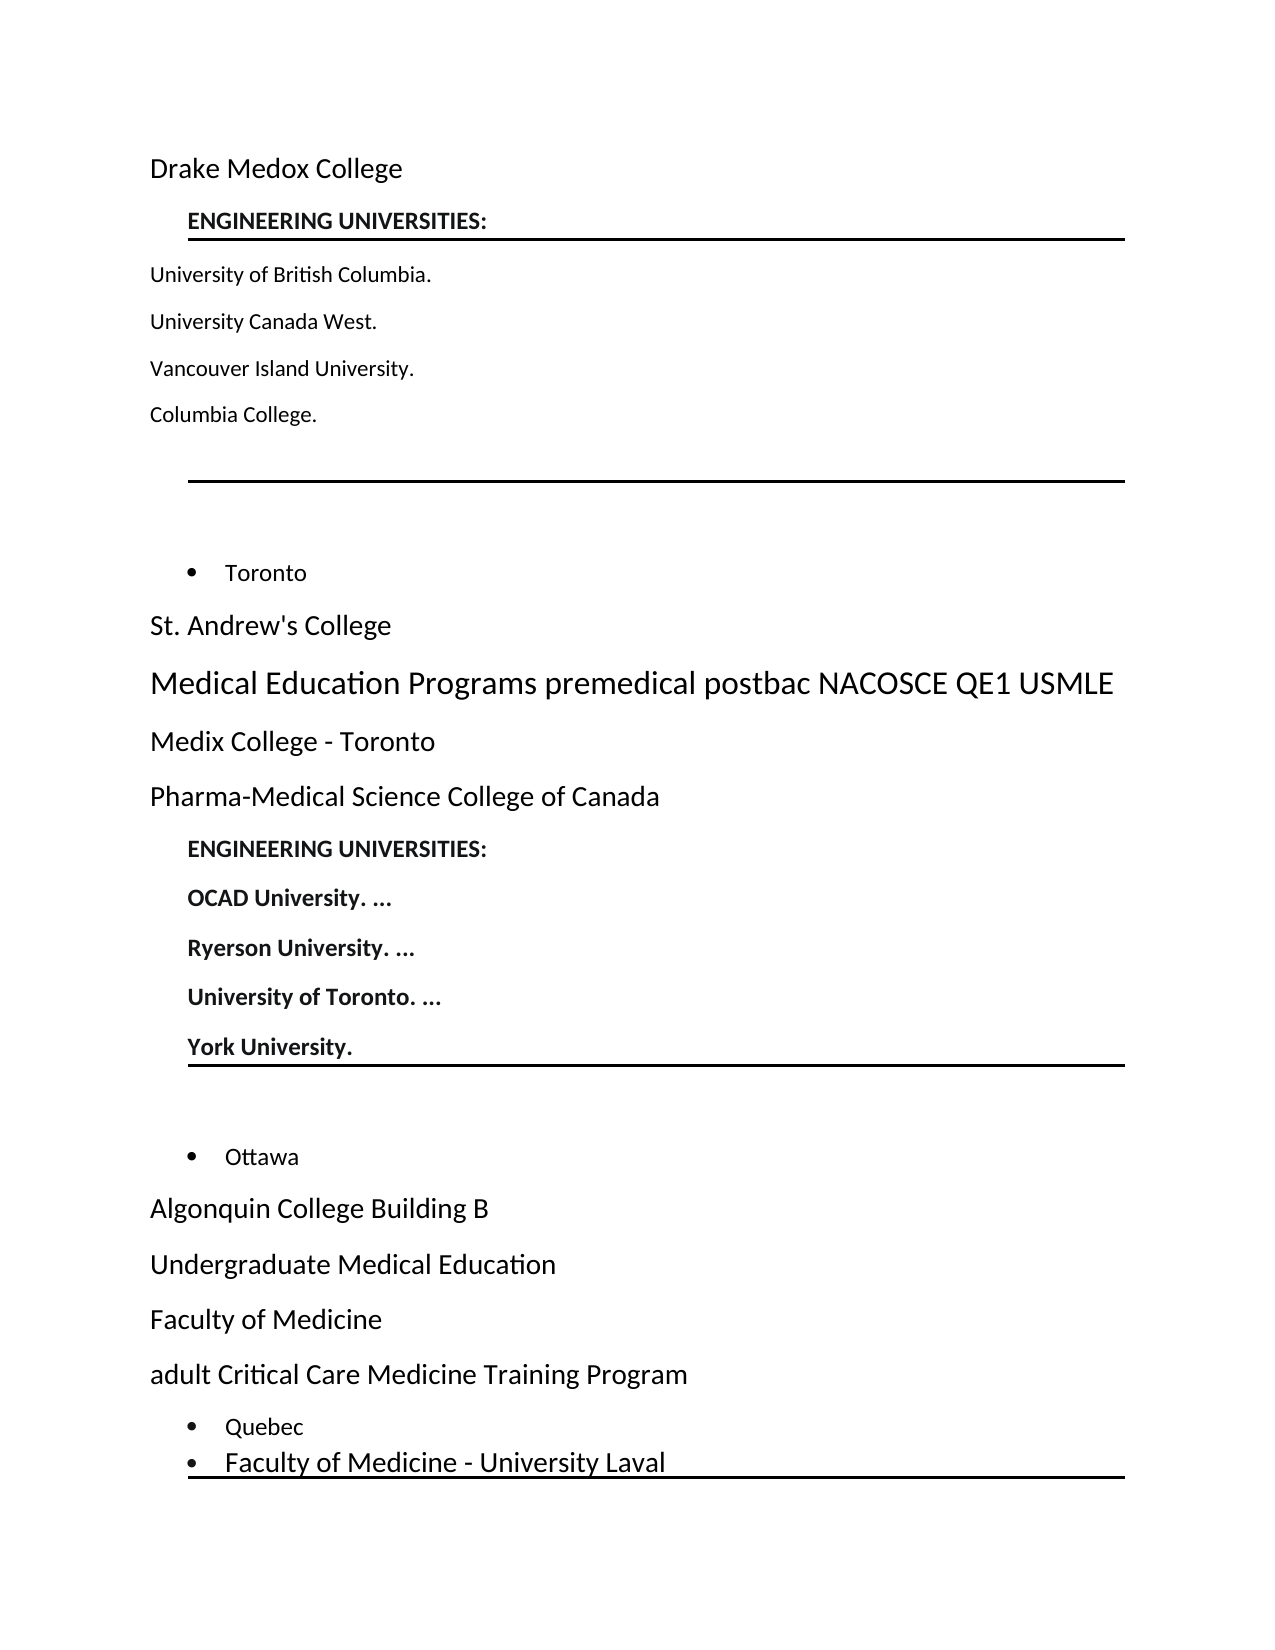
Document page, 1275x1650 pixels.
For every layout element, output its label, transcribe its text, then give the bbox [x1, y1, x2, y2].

text Medix College - Toronto [150, 723, 1125, 758]
text Ryerson University. ... [187, 932, 1125, 962]
text OCAD University. ... [187, 882, 1125, 913]
text Columbia College. [150, 401, 1125, 428]
text Vancouver Island University. [150, 354, 1125, 382]
text St. Andrew's College [150, 607, 1125, 642]
text University of Toronto. ... [187, 982, 1125, 1012]
text ENGINEERING UNIVERSITIES: [187, 833, 1125, 863]
list Ottawa [187, 1141, 1125, 1172]
text Faculty of Medicine [150, 1301, 1125, 1336]
text University Canada West. [150, 307, 1125, 335]
text Medical Education Programs premedical postbac NACOSCE QE1 USMLE [150, 662, 1125, 703]
text York University. [187, 1031, 1125, 1067]
list Toronto [187, 557, 1125, 588]
text adult Critical Care Medicine Training Program [150, 1356, 1125, 1392]
text Undergraduate Medical Education [150, 1246, 1125, 1281]
list Quebec [187, 1411, 1125, 1442]
text University of British Columbia. [150, 260, 1125, 288]
list Faculty of Medicine - University Laval [187, 1444, 1125, 1479]
text Drake Medox College [150, 150, 1125, 186]
text Algonquin College Building B [150, 1191, 1125, 1226]
text ENGINEERING UNIVERSITIES: [187, 205, 1125, 241]
text Pharma-Medical Science College of Canada [150, 778, 1125, 813]
